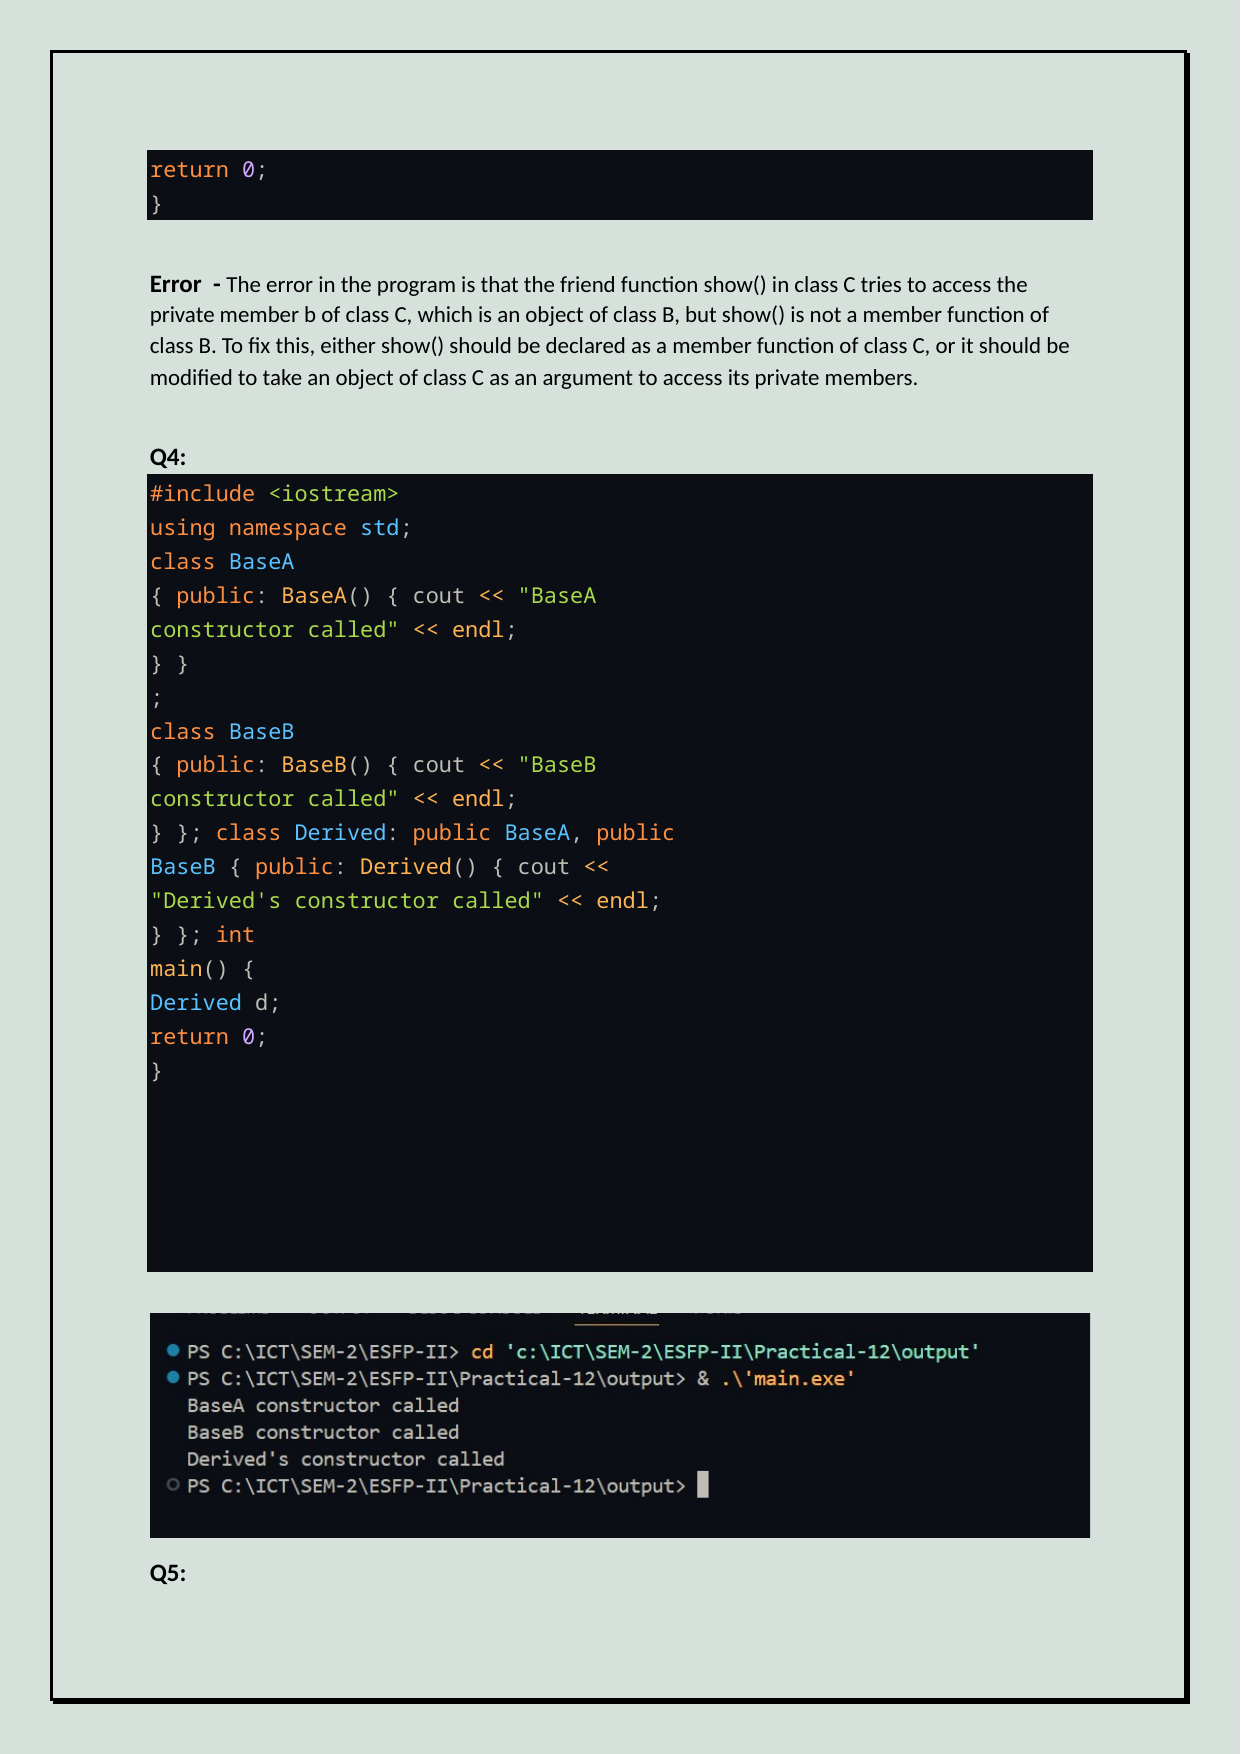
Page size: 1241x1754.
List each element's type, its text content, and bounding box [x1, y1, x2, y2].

table_header #include <iostream> using namespace std; class BaseA { public: BaseA() { cout << "BaseA constructor called" << endl; } }; class BaseB { public: BaseB() { cout << "BaseB constructor called" << endl; } }; class Derived: public BaseA, public BaseB { public: Derived() { cout << "Derived's constructor called" << endl; } }; int main() { Derived d; return 0; } [147, 474, 1093, 1272]
picture [150, 1313, 1091, 1538]
text Error - The error in the program is that the friend function show() in class C tries to access the private member b of class C, which is an object of class B, but show() is not a member function of class B. To fix this, either show() should be declared as a member function of class C, or it should be modified to take an object of class C as an argument to access its private members. [149, 268, 1080, 392]
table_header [147, 150, 1093, 220]
text Q5: [149, 1557, 1087, 1588]
text Q4: [149, 441, 1087, 472]
